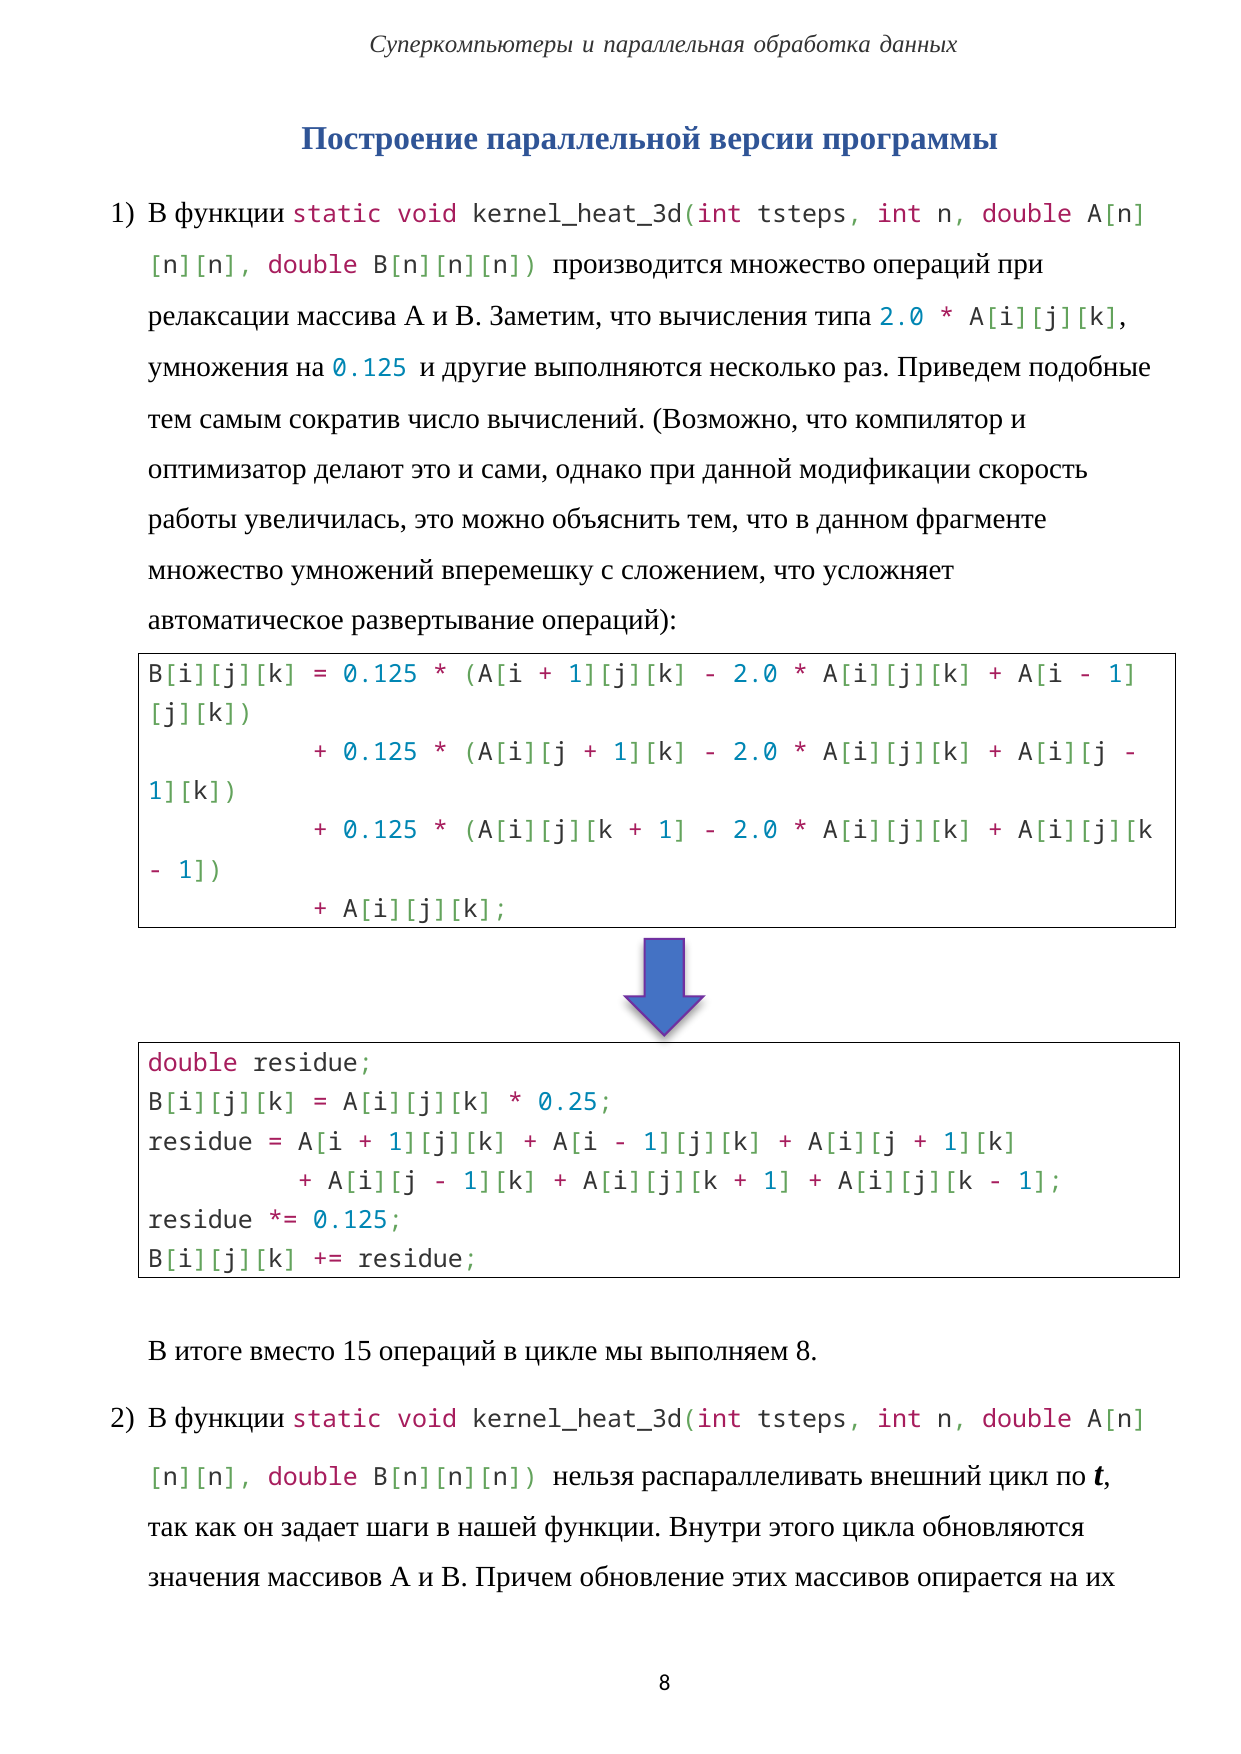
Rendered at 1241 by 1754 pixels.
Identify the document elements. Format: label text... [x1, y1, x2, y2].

list В функции static void kernel_heat_3d(int tsteps, int n, double A[n][n][n], double B[n][n][n]) производится множество операций при релаксации массива A и B. Заметим, что вычисления типа 2.0 * A[i][j][k], умножения на 0.125 и другие выполняются несколько раз. Приведем подобные тем самым сократив число вычислений. (Возможно, что компилятор и оптимизатор делают это и сами, однако при данной модификации скорость работы увеличилась, это можно объяснить тем, что в данном фрагменте множество умножений вперемешку с сложением, что усложняет автоматическое развертывание операций): [110, 195, 1152, 636]
text + A[i][j - 1][k] + A[i][j][k + 1] + A[i][j][k - 1]; residue *= 0.125; B[i][j][k] += residue; [139, 1159, 1179, 1277]
list B[i][j][k] = 0.125 * (A[i + 1][j][k] - 2.0 * A[i][j][k] + A[i - 1][j][k]) + 0.125 * (A[i][j + 1][k] - 2.0 * A[i][j][k] + A[i][j - 1][k]) + 0.125 * (A[i][j][k + 1] - 2.0 * A[i][j][k] + A[i][j][k - 1]) + A[i][j][k]; [139, 654, 1175, 927]
text double residue; B[i][j][k] = A[i][j][k] * 0.25; residue = A[i + 1][j][k] + A[i - 1][j][k] + A[i][j + 1][k] [139, 1043, 1179, 1157]
subtitle Построение параллельной версии программы [148, 118, 1152, 156]
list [110, 1400, 1152, 1593]
text В итоге вместо 15 операций в цикле мы выполняем 8. [148, 1283, 1152, 1367]
